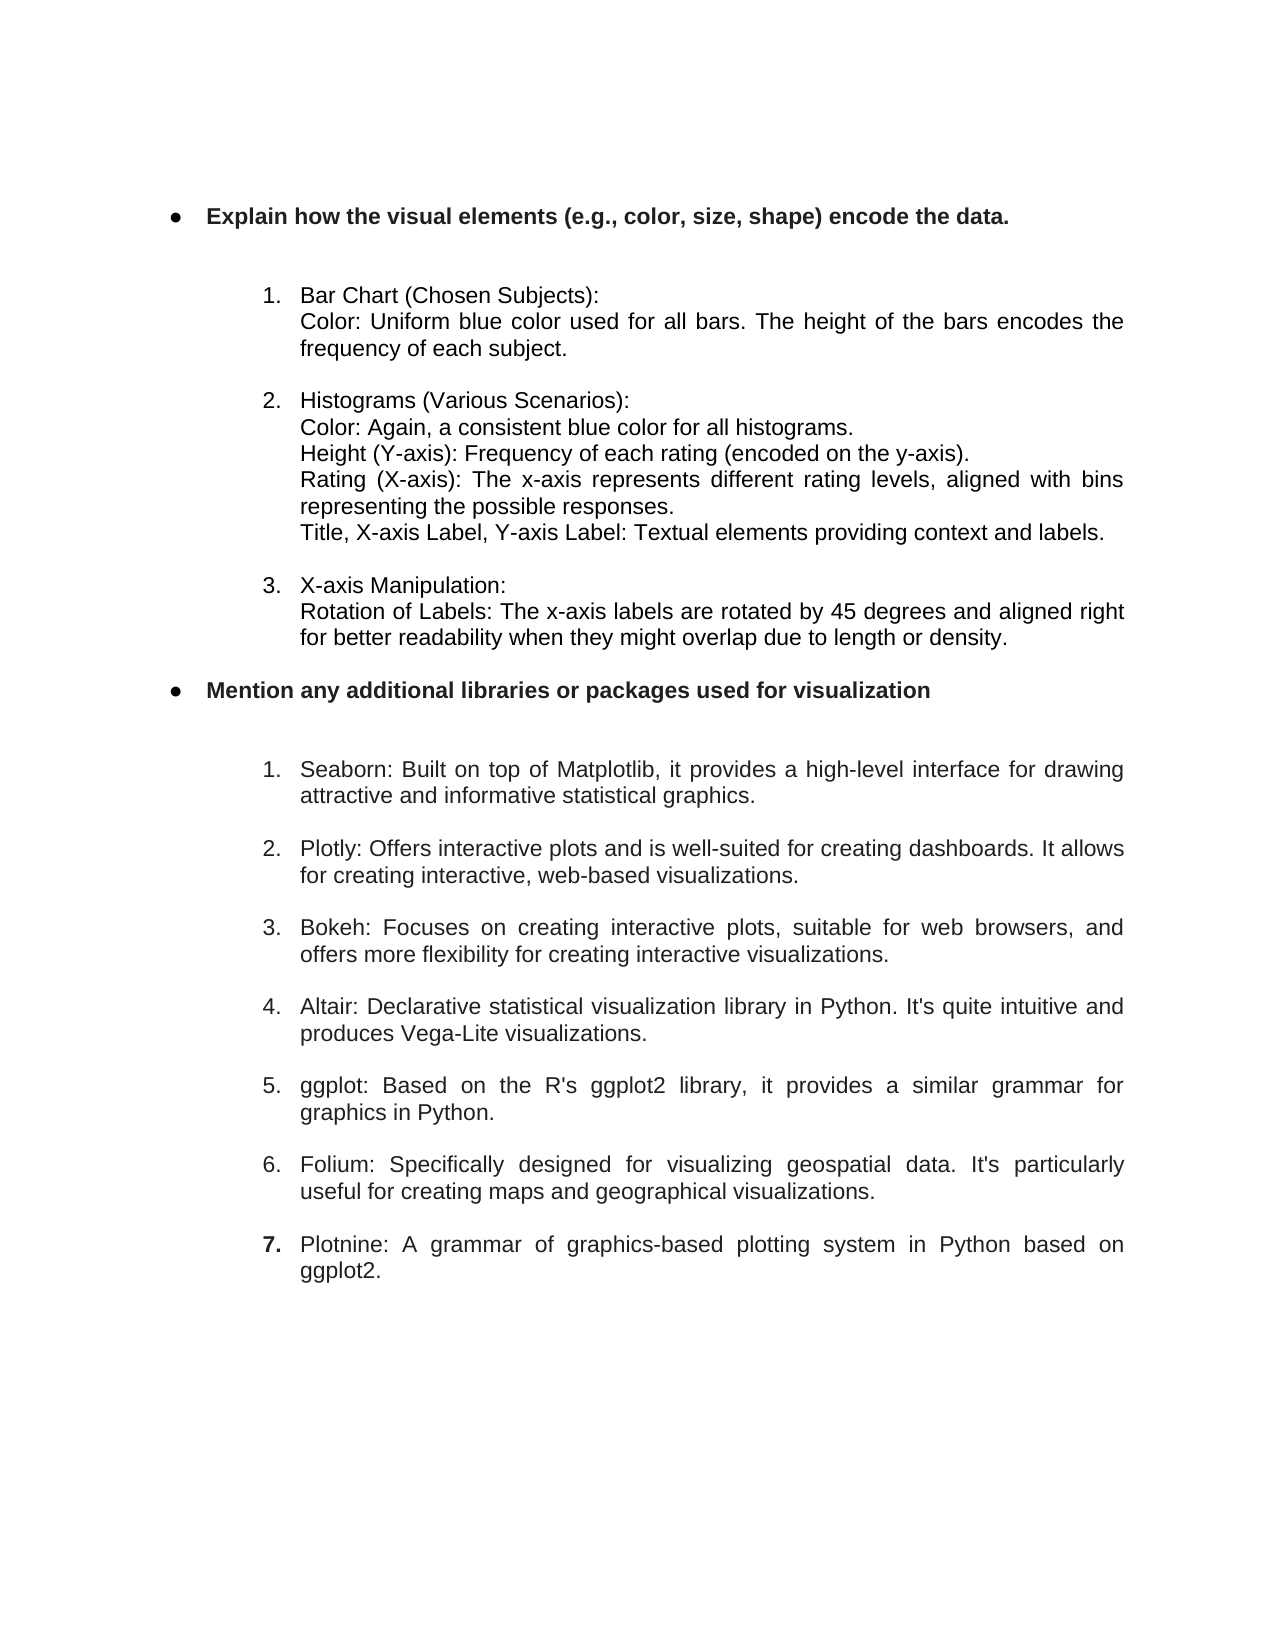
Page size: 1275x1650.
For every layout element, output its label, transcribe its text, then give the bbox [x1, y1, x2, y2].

list ggplot: Based on the R's ggplot2 library, it provides a similar grammar for graphics in Python. [262, 1072, 1125, 1125]
list Title, X-axis Label, Y-axis Label: Textual elements providing context and labels. [300, 519, 1125, 545]
list Histograms (Various Scenarios): [262, 387, 1125, 413]
list Folium: Specifically designed for visualizing geospatial data. It's particularly useful for creating maps and geographical visualizations. [262, 1151, 1125, 1204]
list Bokeh: Focuses on creating interactive plots, suitable for web browsers, and offers more flexibility for creating interactive visualizations. [262, 914, 1125, 967]
list Altair: Declarative statistical visualization library in Python. It's quite intuitive and produces Vega-Lite visualizations. [262, 993, 1125, 1046]
list Color: Uniform blue color used for all bars. The height of the bars encodes the frequency of each subject. [300, 308, 1125, 361]
list Plotnine: A grammar of graphics-based plotting system in Python based on ggplot2. [262, 1231, 1125, 1283]
list Mention any additional libraries or packages used for visualization [169, 677, 1125, 703]
list X-axis Manipulation: [262, 572, 1125, 598]
list Explain how the visual elements (e.g., color, size, shape) encode the data. [169, 203, 1125, 229]
list Rating (X-axis): The x-axis represents different rating levels, aligned with bins representing the possible responses. [300, 466, 1125, 519]
list Height (Y-axis): Frequency of each rating (encoded on the y-axis). [300, 440, 1125, 466]
list Seaborn: Built on top of Matplotlib, it provides a high-level interface for drawing attractive and informative statistical graphics. [262, 756, 1125, 809]
list Color: Again, a consistent blue color for all histograms. [300, 413, 1125, 440]
list Rotation of Labels: The x-axis labels are rotated by 45 degrees and aligned right for better readability when they might overlap due to length or density. [300, 598, 1125, 651]
list Plotly: Offers interactive plots and is well-suited for creating dashboards. It allows for creating interactive, web-based visualizations. [262, 835, 1125, 888]
list Bar Chart (Chosen Subjects): [262, 282, 1125, 308]
